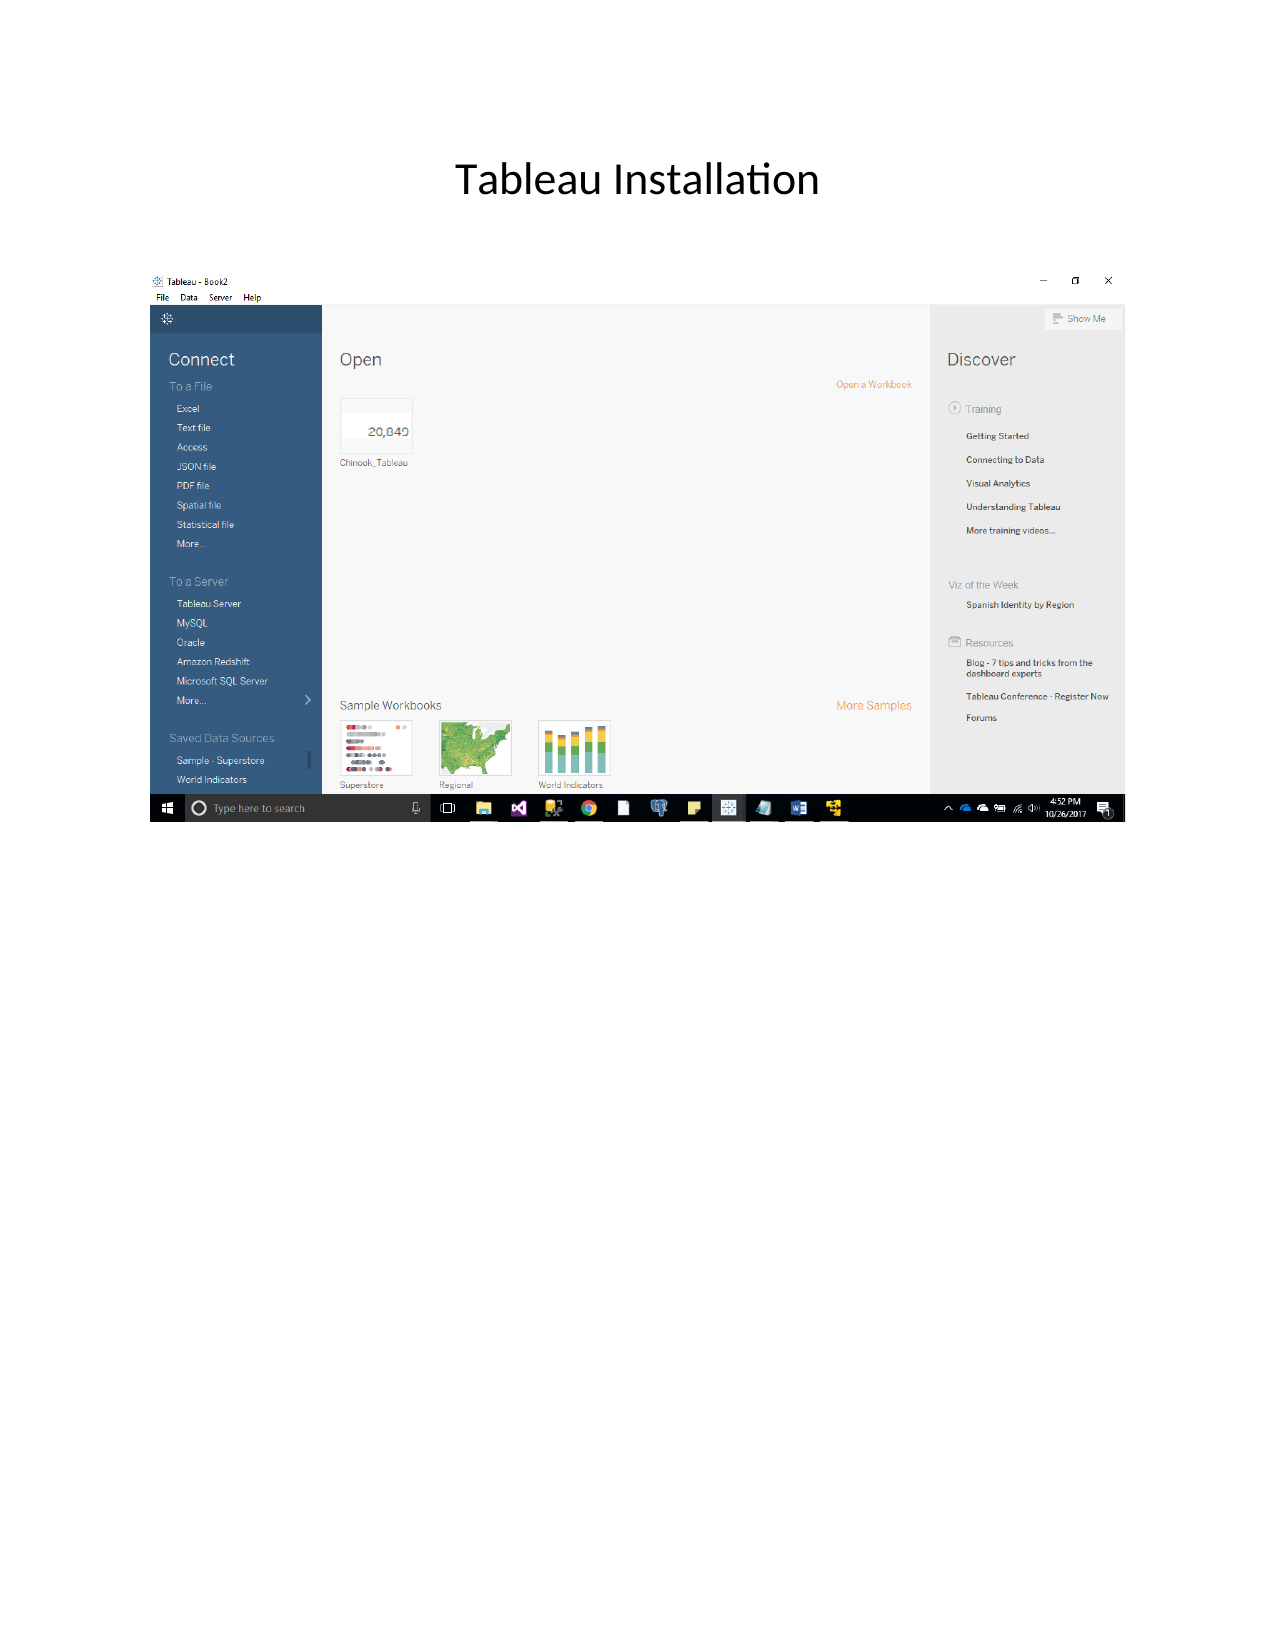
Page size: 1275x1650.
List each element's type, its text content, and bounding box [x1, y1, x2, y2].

text Tableau Installation [150, 150, 1125, 206]
picture [150, 273, 1125, 822]
